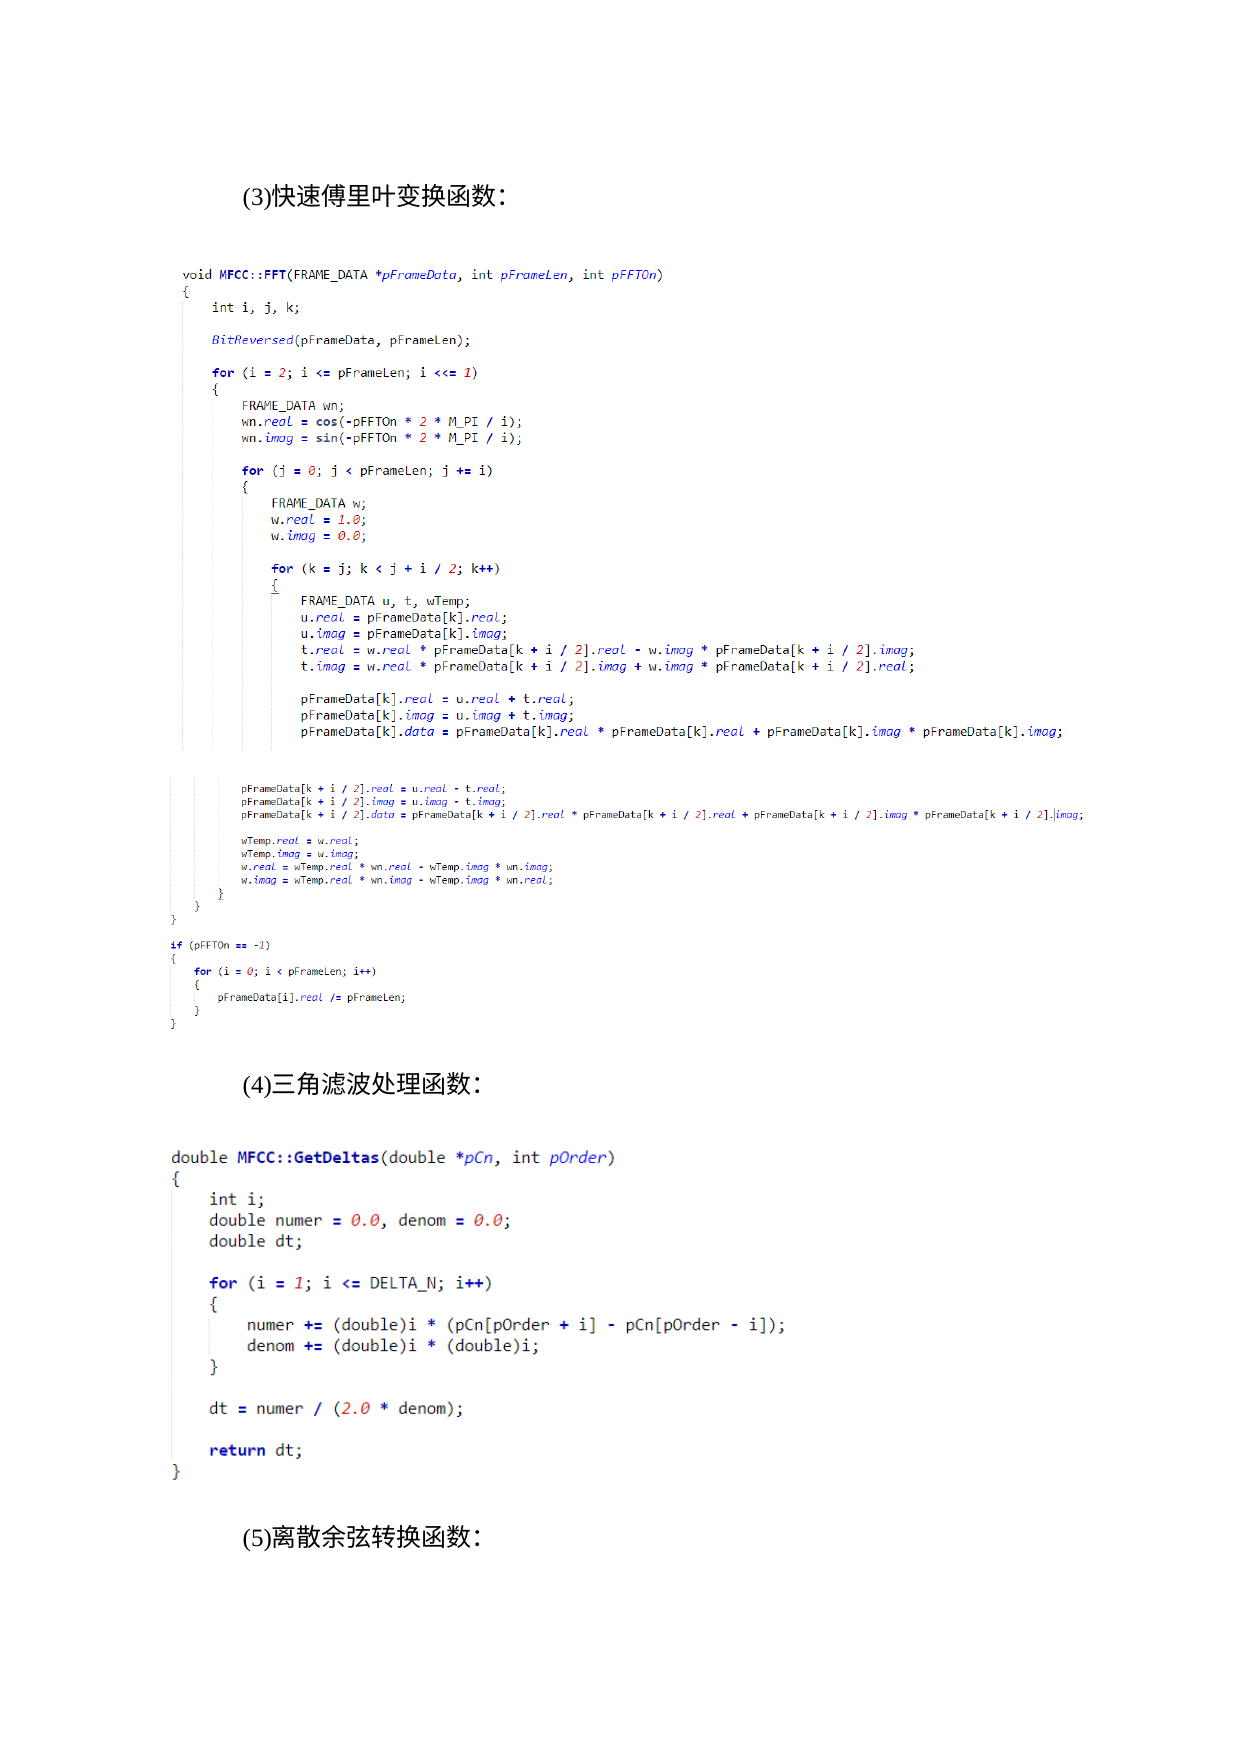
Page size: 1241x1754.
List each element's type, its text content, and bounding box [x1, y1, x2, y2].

text (3)快速傅里叶变换函数： [169, 162, 1087, 227]
picture [168, 1139, 793, 1486]
picture [168, 260, 1088, 750]
text (4)三角滤波处理函数： [169, 1050, 1087, 1115]
picture [168, 778, 1088, 1037]
text (5)离散余弦转换函数： [169, 1503, 1087, 1568]
